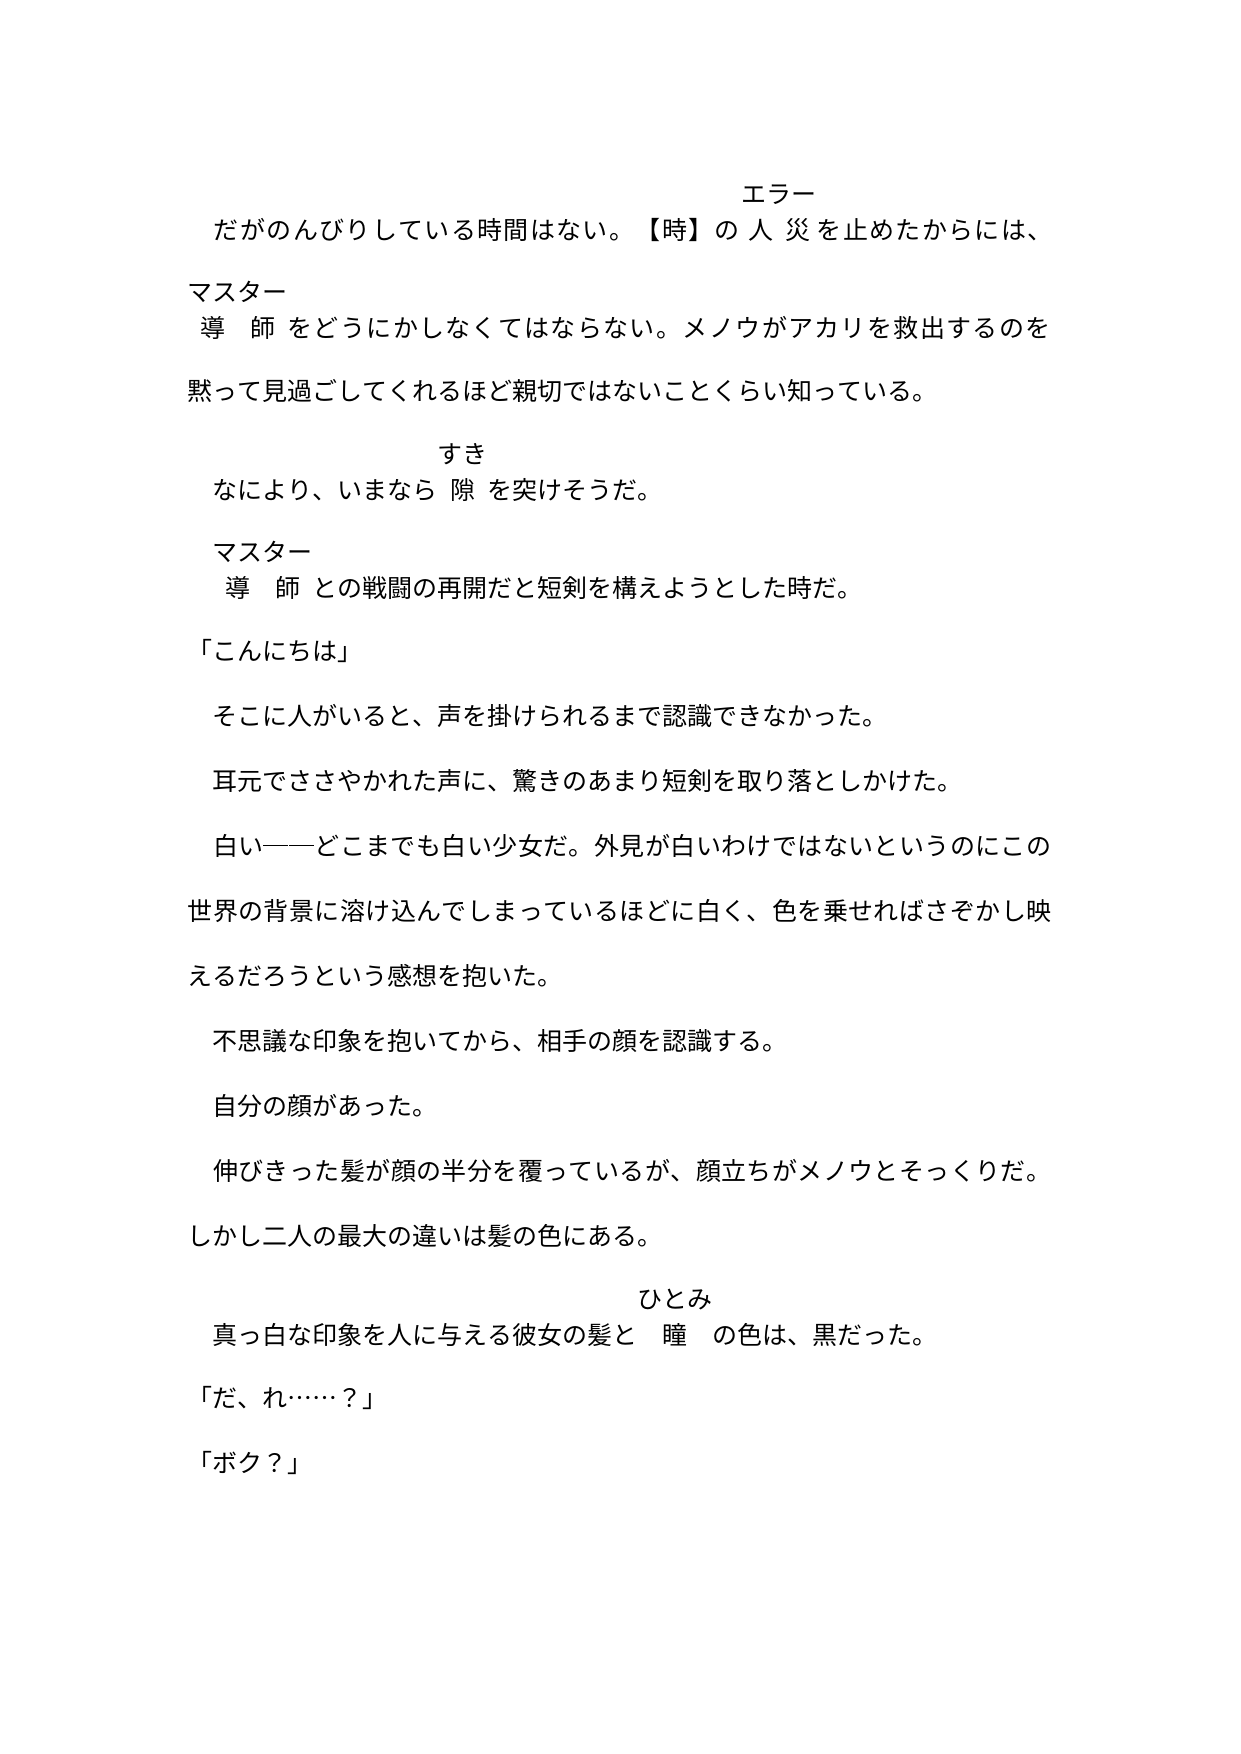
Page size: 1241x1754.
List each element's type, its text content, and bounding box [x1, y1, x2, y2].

text 不思議な印象を抱いてから、相手の顔を認識する。 [187, 1007, 1053, 1072]
text 耳元でささやかれた声に、驚きのあまり短剣を取り落としかけた。 [187, 747, 1053, 812]
text 真っ白な印象を人に与える彼女の髪との色は、黒だった。 [187, 1267, 1053, 1364]
text 「ボク？」 [187, 1429, 1053, 1494]
text 「こんにちは」 [187, 617, 1053, 682]
text だがのんびりしている時間はない。【時】のを止めたからには、をどうにかしなくてはならない。メノウがアカリを救出するのを黙って見過ごしてくれるほど親切ではないことくらい知っている。 [187, 162, 1053, 422]
text 伸びきった髪が顔の半分を覆っているが、顔立ちがメノウとそっくりだ。しかし二人の最大の違いは髪の色にある。 [187, 1137, 1053, 1267]
text 白い──どこまでも白い少女だ。外見が白いわけではないというのにこの世界の背景に溶け込んでしまっているほどに白く、色を乗せればさぞかし映えるだろうという感想を抱いた。 [187, 812, 1053, 1007]
text との戦闘の再開だと短剣を構えようとした時だ。 [187, 519, 1053, 617]
text なにより、いまならを突けそうだ。 [187, 422, 1053, 519]
text そこに人がいると、声を掛けられるまで認識できなかった。 [187, 682, 1053, 747]
text 「だ、れ……？」 [187, 1364, 1053, 1429]
text 自分の顔があった。 [187, 1072, 1053, 1137]
